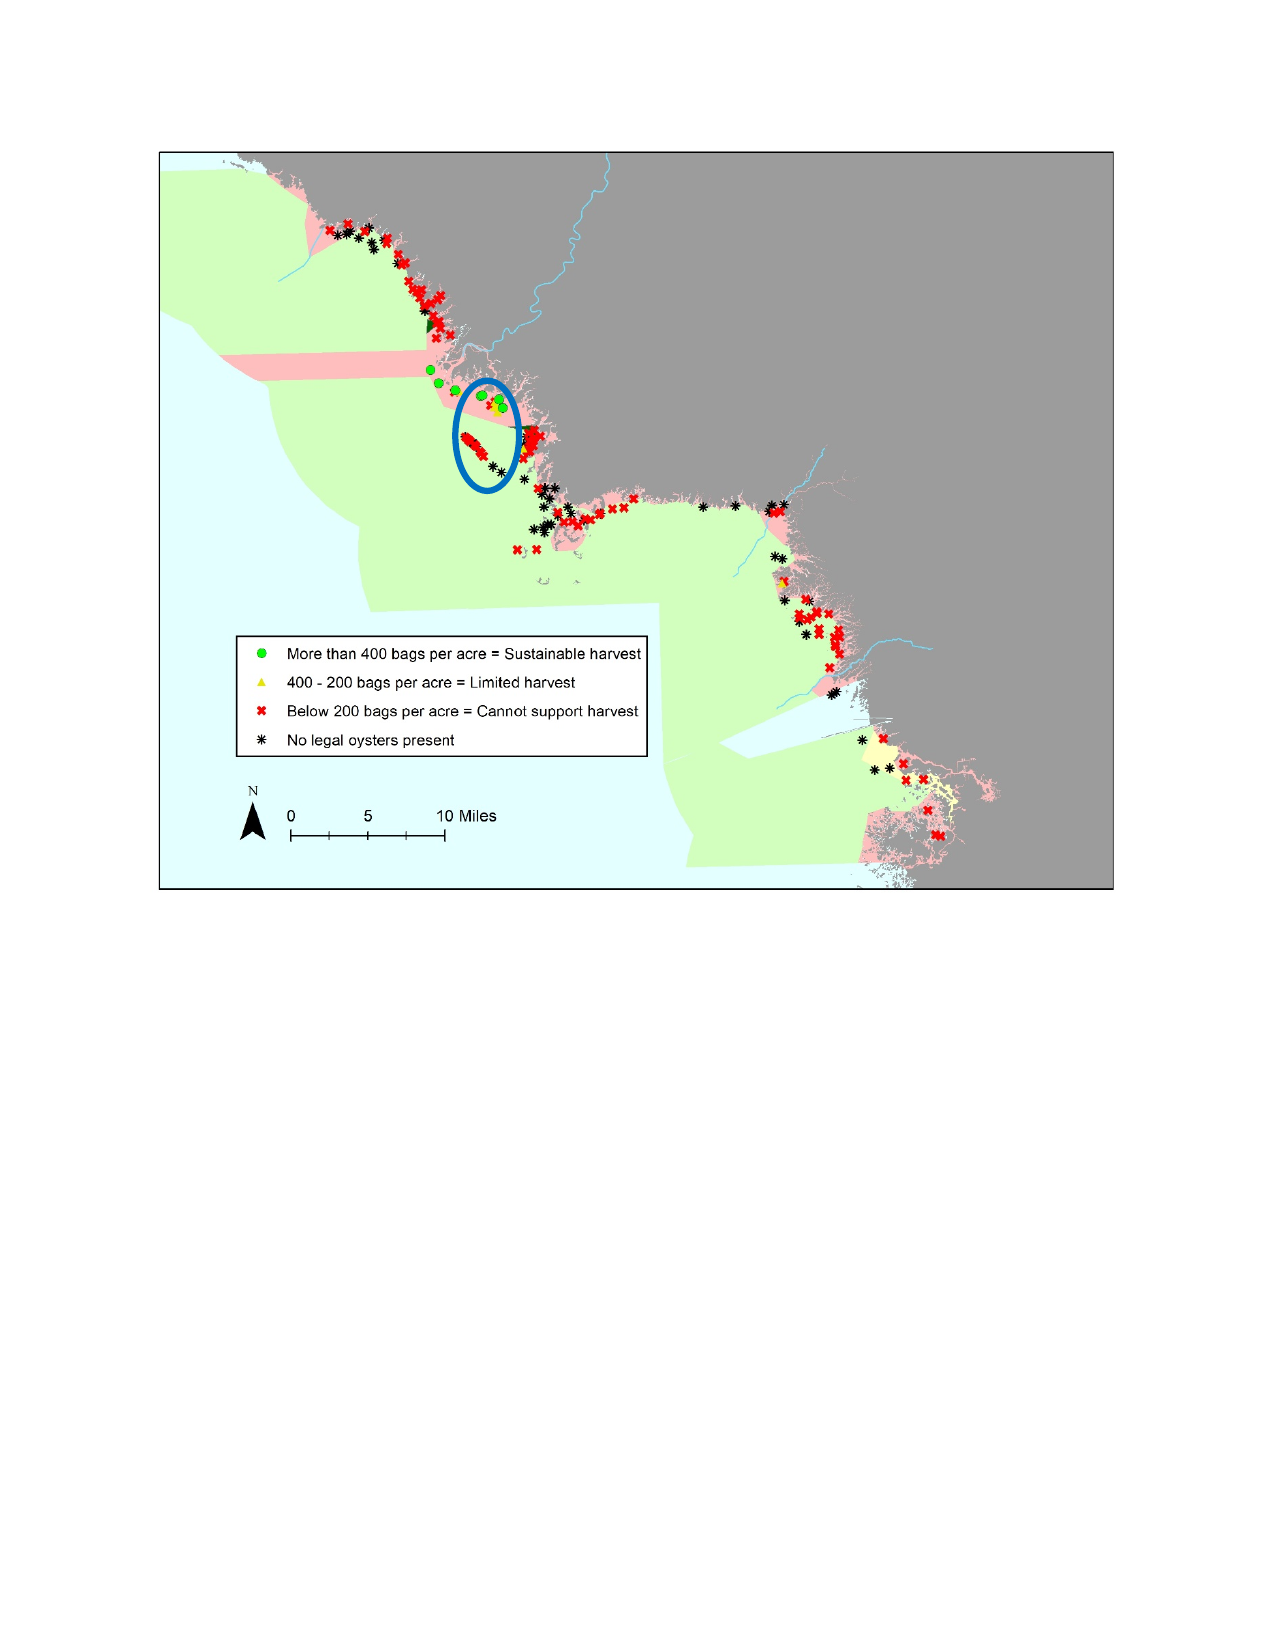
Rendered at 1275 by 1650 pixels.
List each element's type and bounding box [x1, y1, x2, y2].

picture [150, 150, 1124, 903]
